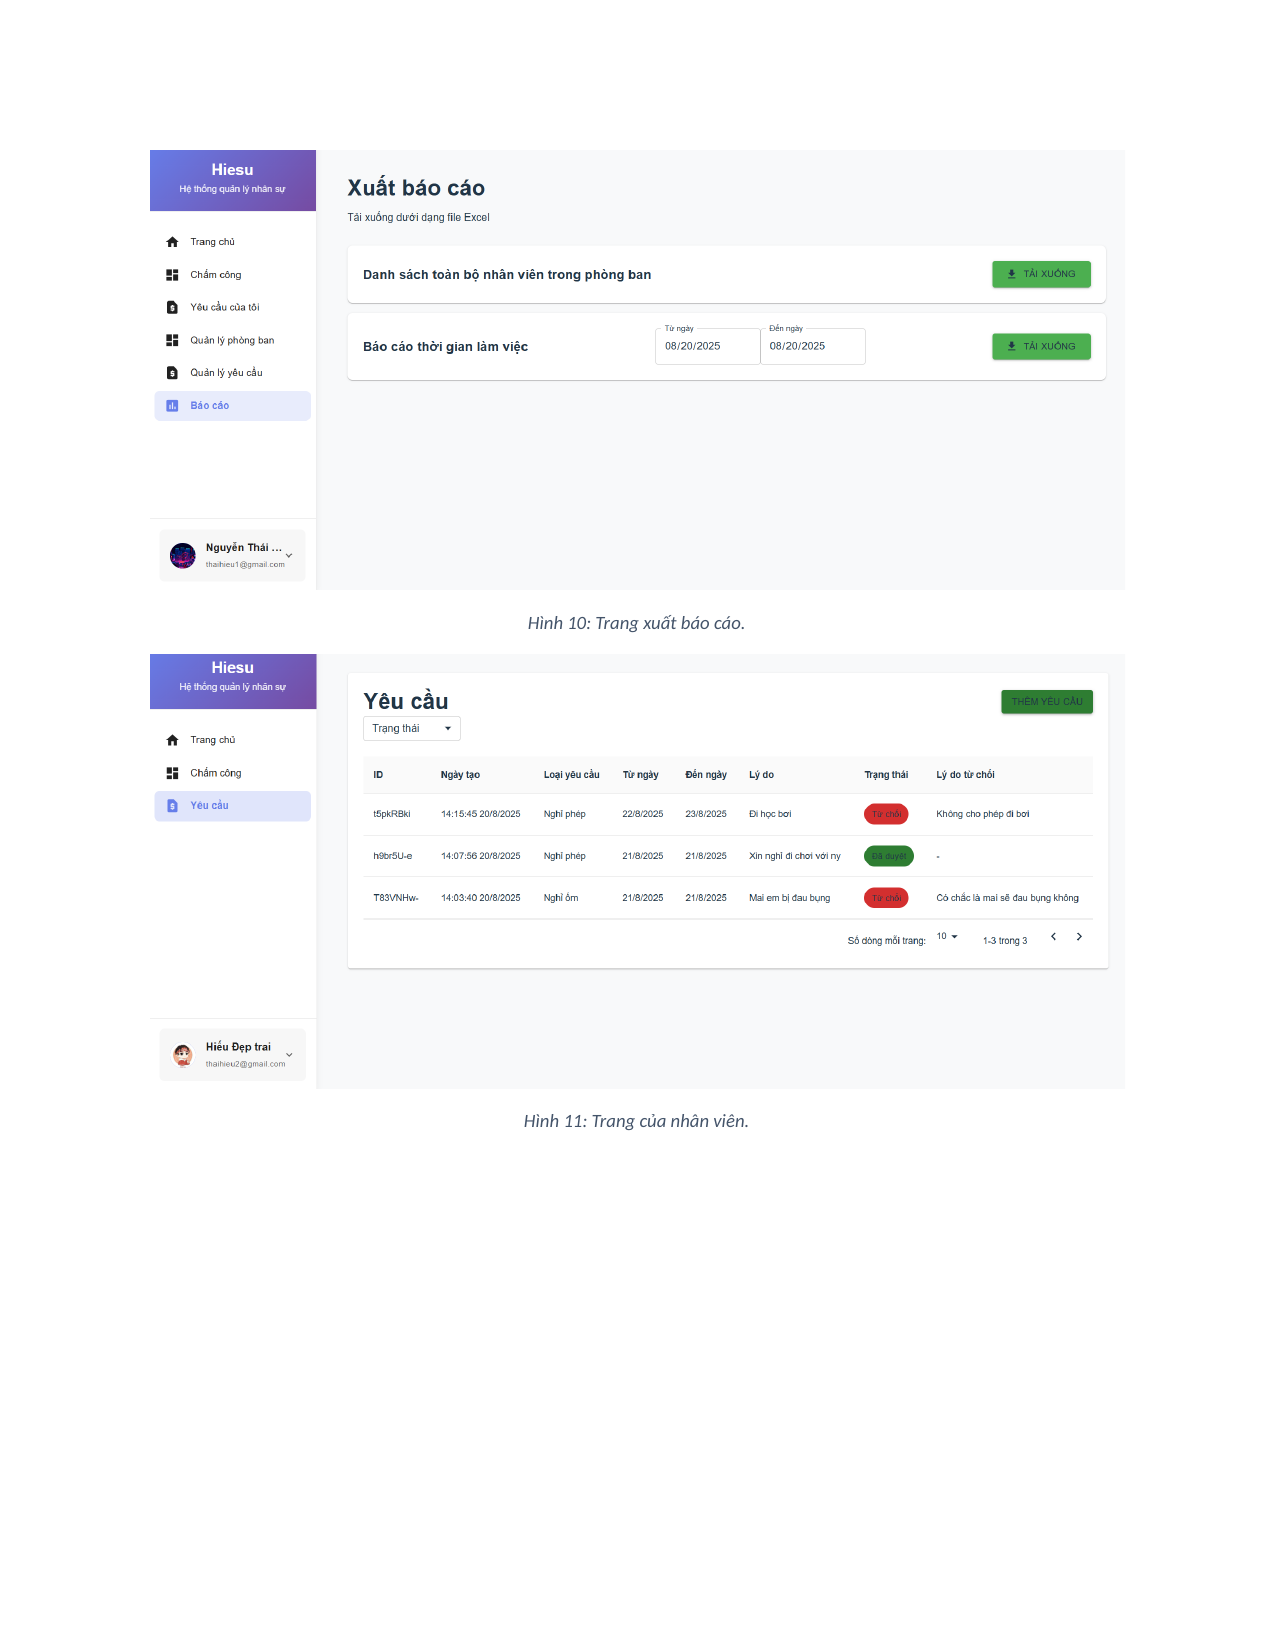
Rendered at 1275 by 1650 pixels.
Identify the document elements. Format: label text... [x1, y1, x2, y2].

text Hình 10: Trang xuất báo cáo. [150, 611, 1125, 634]
picture [150, 150, 1125, 590]
picture [150, 654, 1125, 1089]
text Hình 11: Trang của nhân viên. [150, 1109, 1125, 1132]
